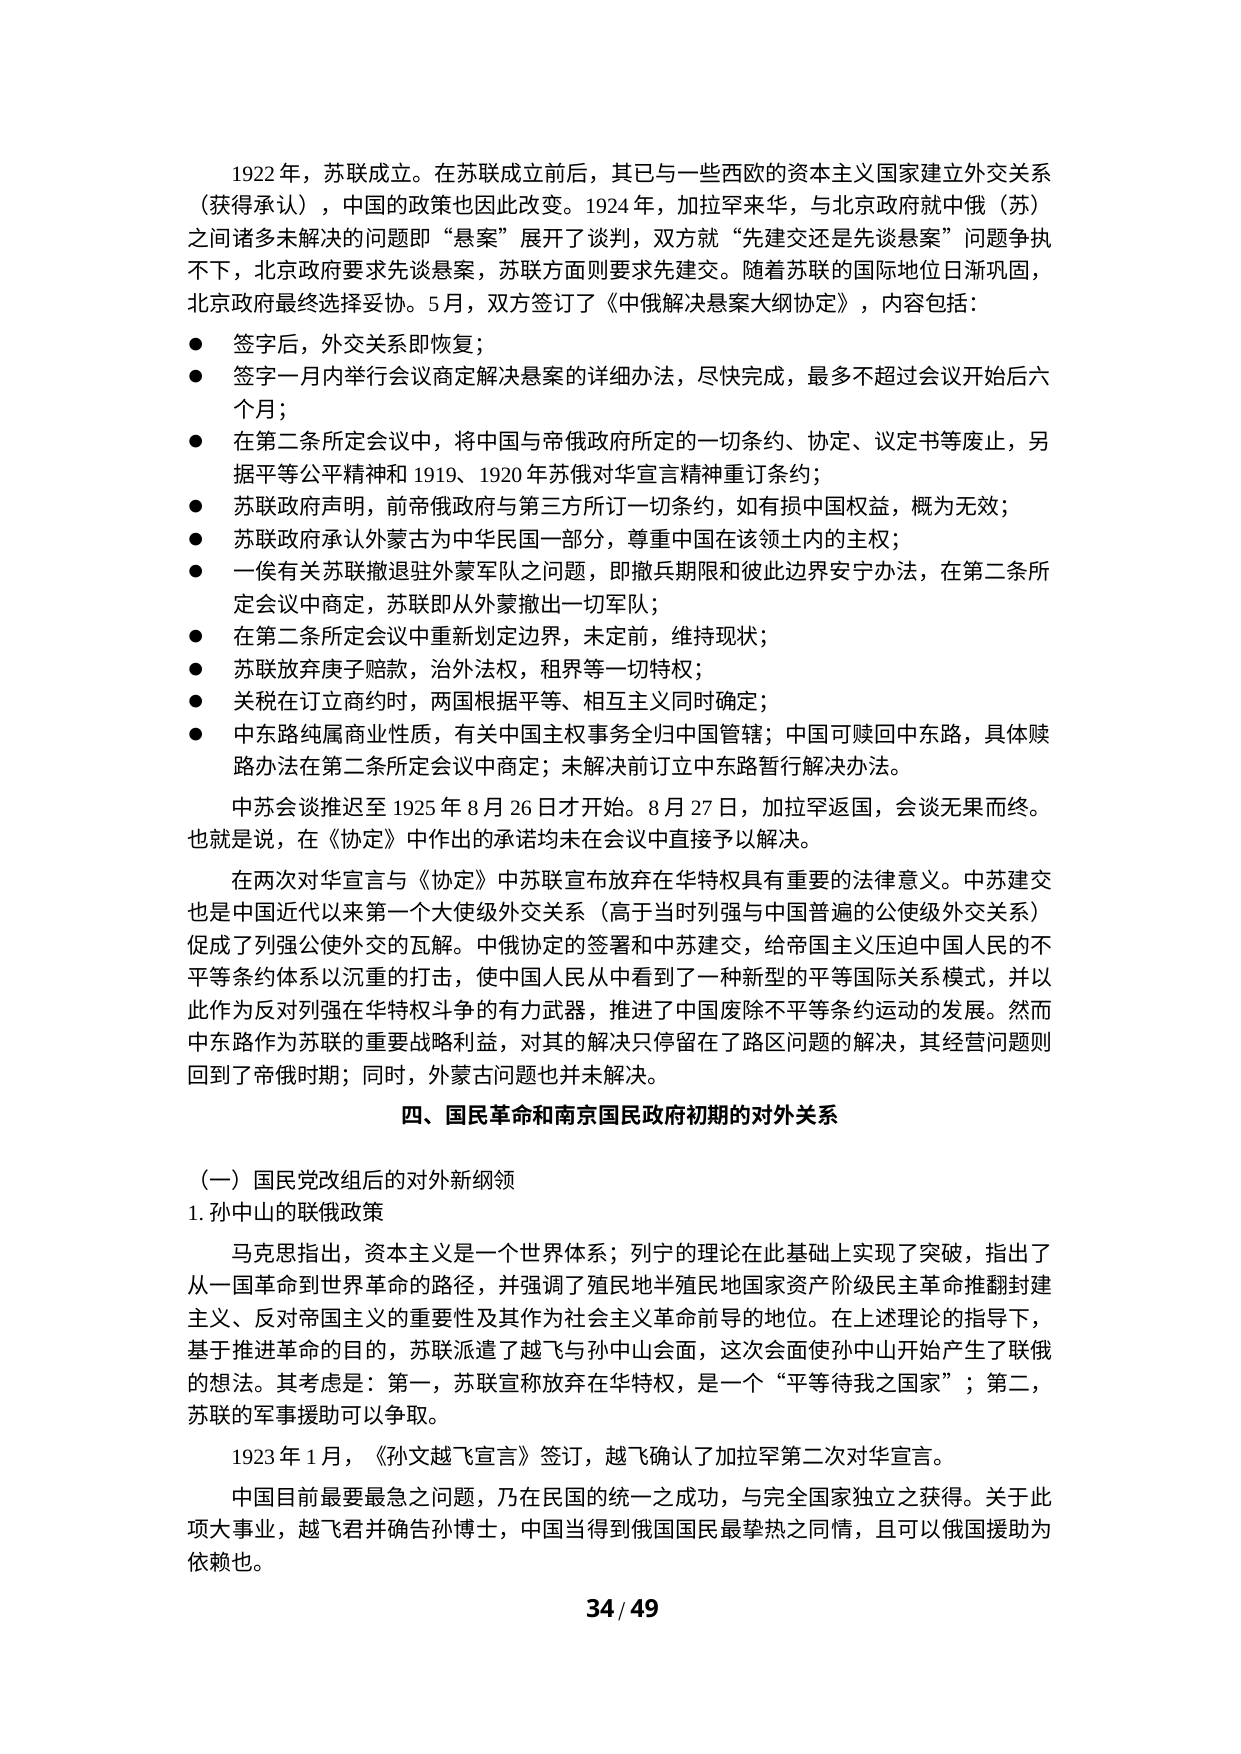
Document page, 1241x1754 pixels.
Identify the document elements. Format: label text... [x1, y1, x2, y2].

list 苏联政府声明，前帝俄政府与第三方所订一切条约，如有损中国权益，概为无效； [187, 489, 1053, 521]
list 在第二条所定会议中重新划定边界，未定前，维持现状； [187, 619, 1053, 651]
text 中苏会谈推迟至1925年8月26日才开始。8月27日，加拉罕返国，会谈无果而终。也就是说，在《协定》中作出的承诺均未在会议中直接予以解决。 [187, 789, 1053, 854]
text 1. 孙中山的联俄政策 [187, 1195, 1053, 1227]
text 马克思指出，资本主义是一个世界体系；列宁的理论在此基础上实现了突破，指出了从一国革命到世界革命的路径，并强调了殖民地半殖民地国家资产阶级民主革命推翻封建主义、反对帝国主义的重要性及其作为社会主义革命前导的地位。在上述理论的指导下，基于推进革命的目的，苏联派遣了越飞与孙中山会面，这次会面使孙中山开始产生了联俄的想法。其考虑是：第一，苏联宣称放弃在华特权，是一个“平等待我之国家”；第二，苏联的军事援助可以争取。 [187, 1235, 1053, 1430]
text 四、国民革命和南京国民政府初期的对外关系 [187, 1098, 1053, 1131]
text 在两次对华宣言与《协定》中苏联宣布放弃在华特权具有重要的法律意义。中苏建交也是中国近代以来第一个大使级外交关系（高于当时列强与中国普遍的公使级外交关系），促成了列强公使外交的瓦解。中俄协定的签署和中苏建交，给帝国主义压迫中国人民的不平等条约体系以沉重的打击，使中国人民从中看到了一种新型的平等国际关系模式，并以此作为反对列强在华特权斗争的有力武器，推进了中国废除不平等条约运动的发展。然而，中东路作为苏联的重要战略利益，对其的解决只停留在了路区问题的解决，其经营问题则回到了帝俄时期；同时，外蒙古问题也并未解决。 [187, 862, 1053, 1090]
text 中国目前最要最急之问题，乃在民国的统一之成功，与完全国家独立之获得。关于此项大事业，越飞君并确告孙博士，中国当得到俄国国民最挚热之同情，且可以俄国援助为依赖也。 [187, 1479, 1053, 1577]
text （一）国民党改组后的对外新纲领 [187, 1162, 1053, 1195]
list 中东路纯属商业性质，有关中国主权事务全归中国管辖；中国可赎回中东路，具体赎路办法在第二条所定会议中商定；未解决前订立中东路暂行解决办法。 [187, 716, 1053, 781]
text 1923年1月，《孙文越飞宣言》签订，越飞确认了加拉罕第二次对华宣言。 [187, 1438, 1053, 1471]
list 苏联政府承认外蒙古为中华民国一部分，尊重中国在该领土内的主权； [187, 521, 1053, 554]
list 签字一月内举行会议商定解决悬案的详细办法，尽快完成，最多不超过会议开始后六个月； [187, 359, 1053, 424]
list 苏联放弃庚子赔款，治外法权，租界等一切特权； [187, 651, 1053, 684]
text 1922年，苏联成立。在苏联成立前后，其已与一些西欧的资本主义国家建立外交关系（获得承认），中国的政策也因此改变。1924年，加拉罕来华，与北京政府就中俄（苏）之间诸多未解决的问题即“悬案”展开了谈判，双方就“先建交还是先谈悬案”问题争执不下，北京政府要求先谈悬案，苏联方面则要求先建交。随着苏联的国际地位日渐巩固，北京政府最终选择妥协。5月，双方签订了《中俄解决悬案大纲协定》，内容包括： [187, 156, 1053, 318]
list 签字后，外交关系即恢复； [187, 326, 1053, 359]
list 一俟有关苏联撤退驻外蒙军队之问题，即撤兵期限和彼此边界安宁办法，在第二条所定会议中商定，苏联即从外蒙撤出一切军队； [187, 554, 1053, 619]
list 关税在订立商约时，两国根据平等、相互主义同时确定； [187, 684, 1053, 716]
list 在第二条所定会议中，将中国与帝俄政府所定的一切条约、协定、议定书等废止，另据平等公平精神和1919、1920年苏俄对华宣言精神重订条约； [187, 424, 1053, 489]
